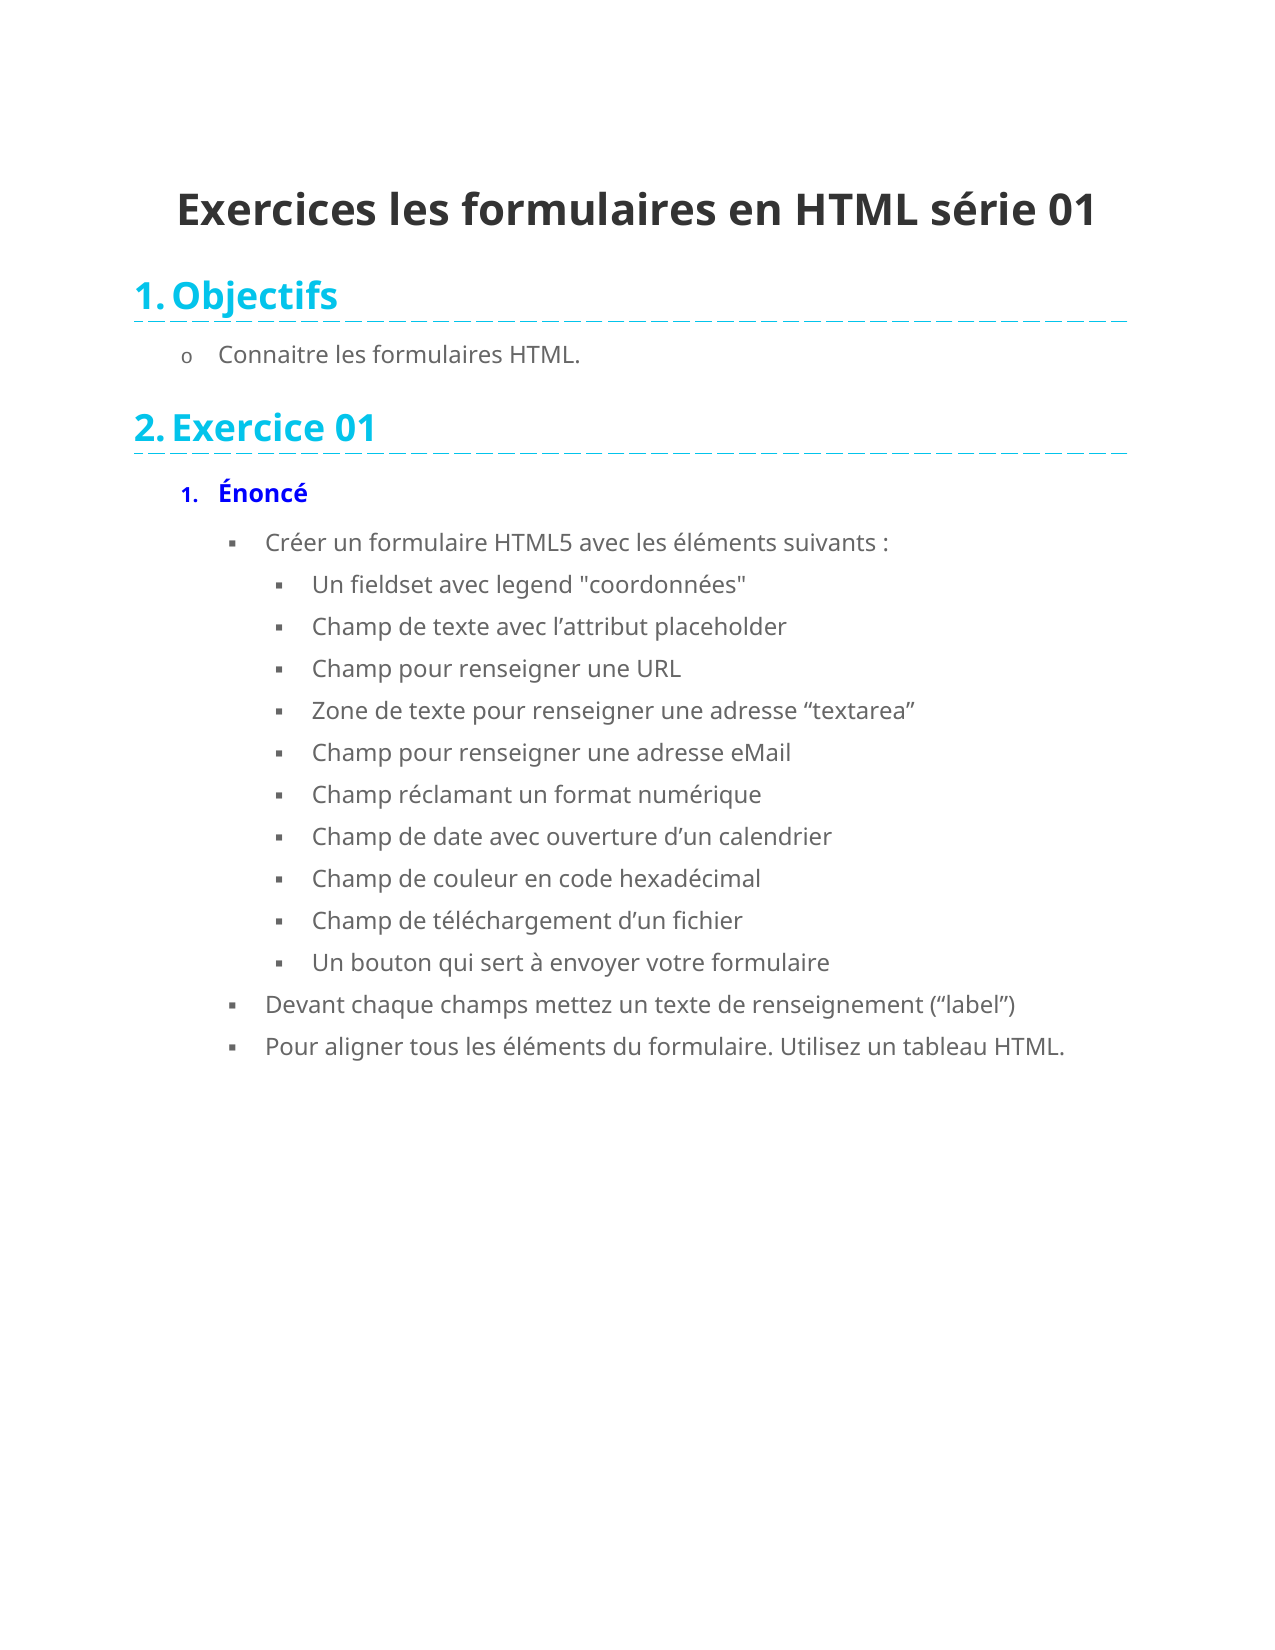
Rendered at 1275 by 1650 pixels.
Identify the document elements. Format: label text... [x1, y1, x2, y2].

list Créer un formulaire HTML5 avec les éléments suivants : [227, 526, 1127, 558]
list Connaitre les formulaires HTML. [180, 338, 1127, 371]
list Champ réclamant un format numérique [274, 777, 1127, 810]
list Champ de couleur en code hexadécimal [274, 861, 1127, 894]
list Objectifs [133, 270, 1127, 322]
list Devant chaque champs mettez un texte de renseignement (“label”) [227, 987, 1127, 1020]
list Champ de date avec ouverture d’un calendrier [274, 819, 1127, 852]
list Champ de téléchargement d’un fichier [274, 903, 1127, 936]
list Un bouton qui sert à envoyer votre formulaire [274, 945, 1127, 978]
list Exercice 01 [133, 402, 1127, 454]
list Un fieldset avec legend "coordonnées" [274, 568, 1127, 600]
text Exercices les formulaires en HTML série 01 [148, 179, 1127, 238]
list Champ pour renseigner une URL [274, 652, 1127, 684]
list Champ de texte avec l’attribut placeholder [274, 609, 1127, 642]
list Pour aligner tous les éléments du formulaire. Utilisez un tableau HTML. [227, 1029, 1127, 1062]
list Zone de texte pour renseigner une adresse “textarea” [274, 693, 1127, 726]
list Champ pour renseigner une adresse eMail [274, 736, 1127, 768]
list Énoncé [180, 470, 1127, 510]
